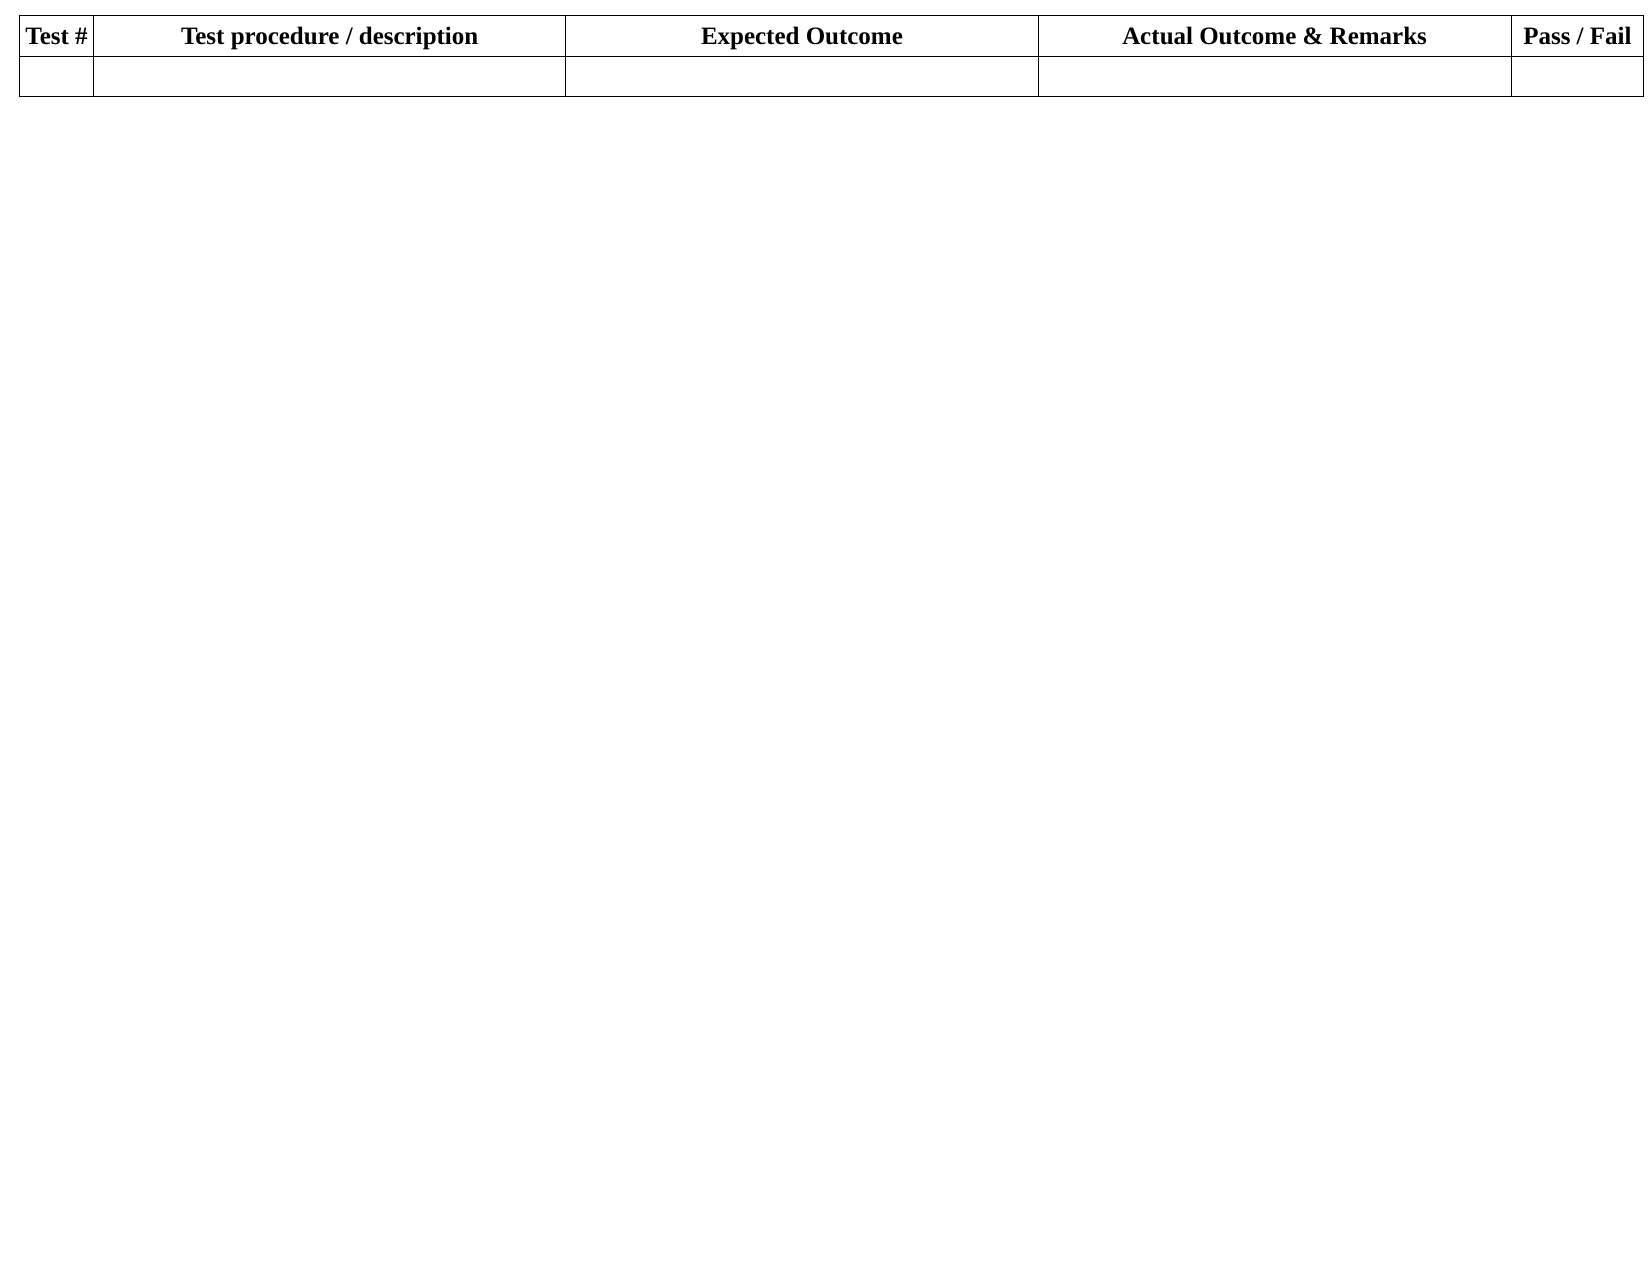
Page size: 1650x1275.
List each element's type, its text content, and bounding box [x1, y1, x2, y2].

table_cell [566, 57, 1038, 96]
table_header Expected Outcome [566, 16, 1038, 56]
table_header Test # [20, 16, 93, 56]
table_cell [1039, 57, 1511, 96]
table_header Test procedure / description [94, 16, 565, 56]
table_cell [20, 57, 93, 96]
table_cell [94, 57, 565, 96]
table_header Actual Outcome & Remarks [1039, 16, 1511, 56]
table_header Pass / Fail [1512, 16, 1643, 56]
table_cell [1512, 57, 1643, 96]
